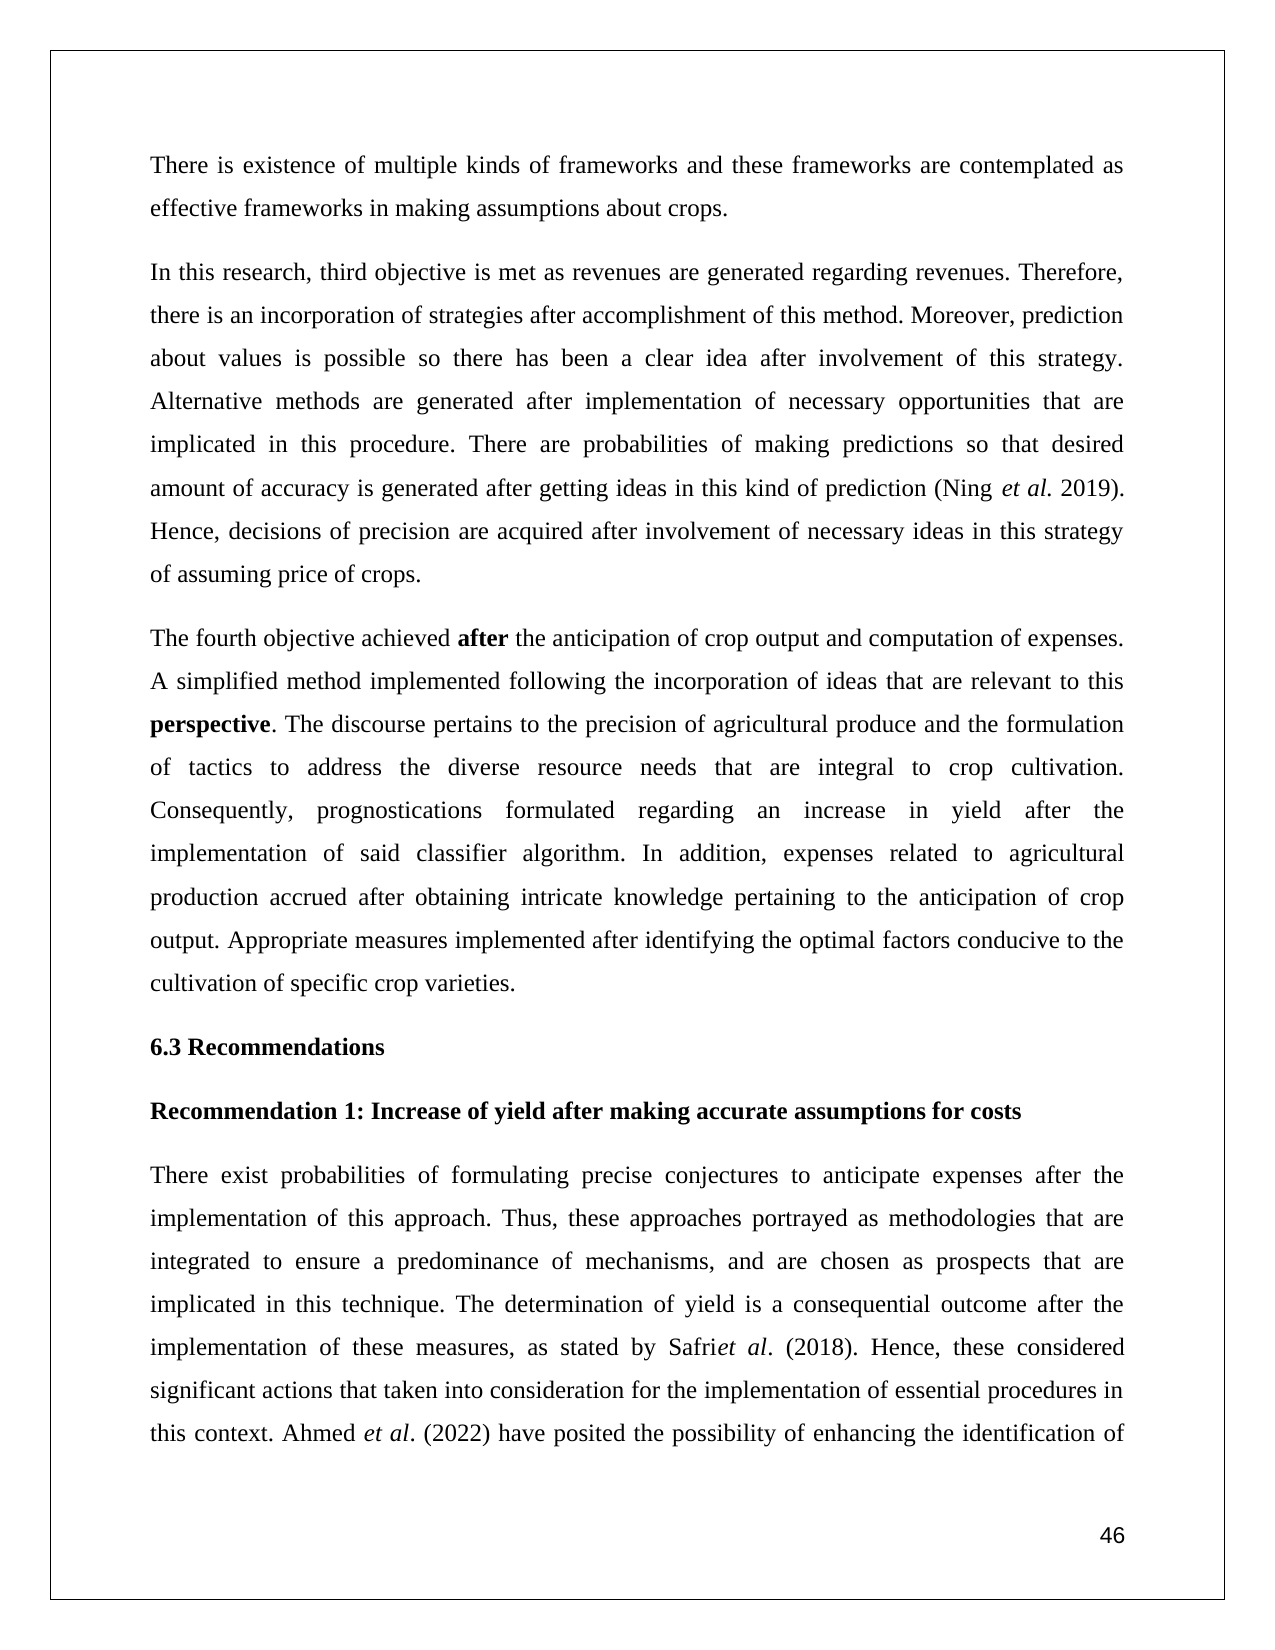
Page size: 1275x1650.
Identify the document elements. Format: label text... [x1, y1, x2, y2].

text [150, 1160, 1125, 1447]
text The fourth objective achieved after the anticipation of crop output and computation of expenses. A simplified method implemented following the incorporation of ideas that are relevant to this perspective. The discourse pertains to the precision of agricultural produce and the formulation of tactics to address the diverse resource needs that are integral to crop cultivation. Consequently, prognostications formulated regarding an increase in yield after the implementation of said classifier algorithm. In addition, expenses related to agricultural production accrued after obtaining intricate knowledge pertaining to the anticipation of crop output. Appropriate measures implemented after identifying the optimal factors conducive to the cultivation of specific crop varieties. [150, 623, 1125, 997]
text Recommendation 1: Increase of yield after making accurate assumptions for costs [150, 1096, 1125, 1124]
subtitle 6.3 Recommendations [150, 1032, 1125, 1061]
text In this research, third objective is met as revenues are generated regarding revenues. Therefore, there is an incorporation of strategies after accomplishment of this method. Moreover, prediction about values is possible so there has been a clear idea after involvement of this strategy. Alternative methods are generated after implementation of necessary opportunities that are implicated in this procedure. There are probabilities of making predictions so that desired amount of accuracy is generated after getting ideas in this kind of prediction (Ning et al. 2019). Hence, decisions of precision are acquired after involvement of necessary ideas in this strategy of assuming price of crops. [150, 257, 1125, 588]
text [150, 150, 1125, 222]
